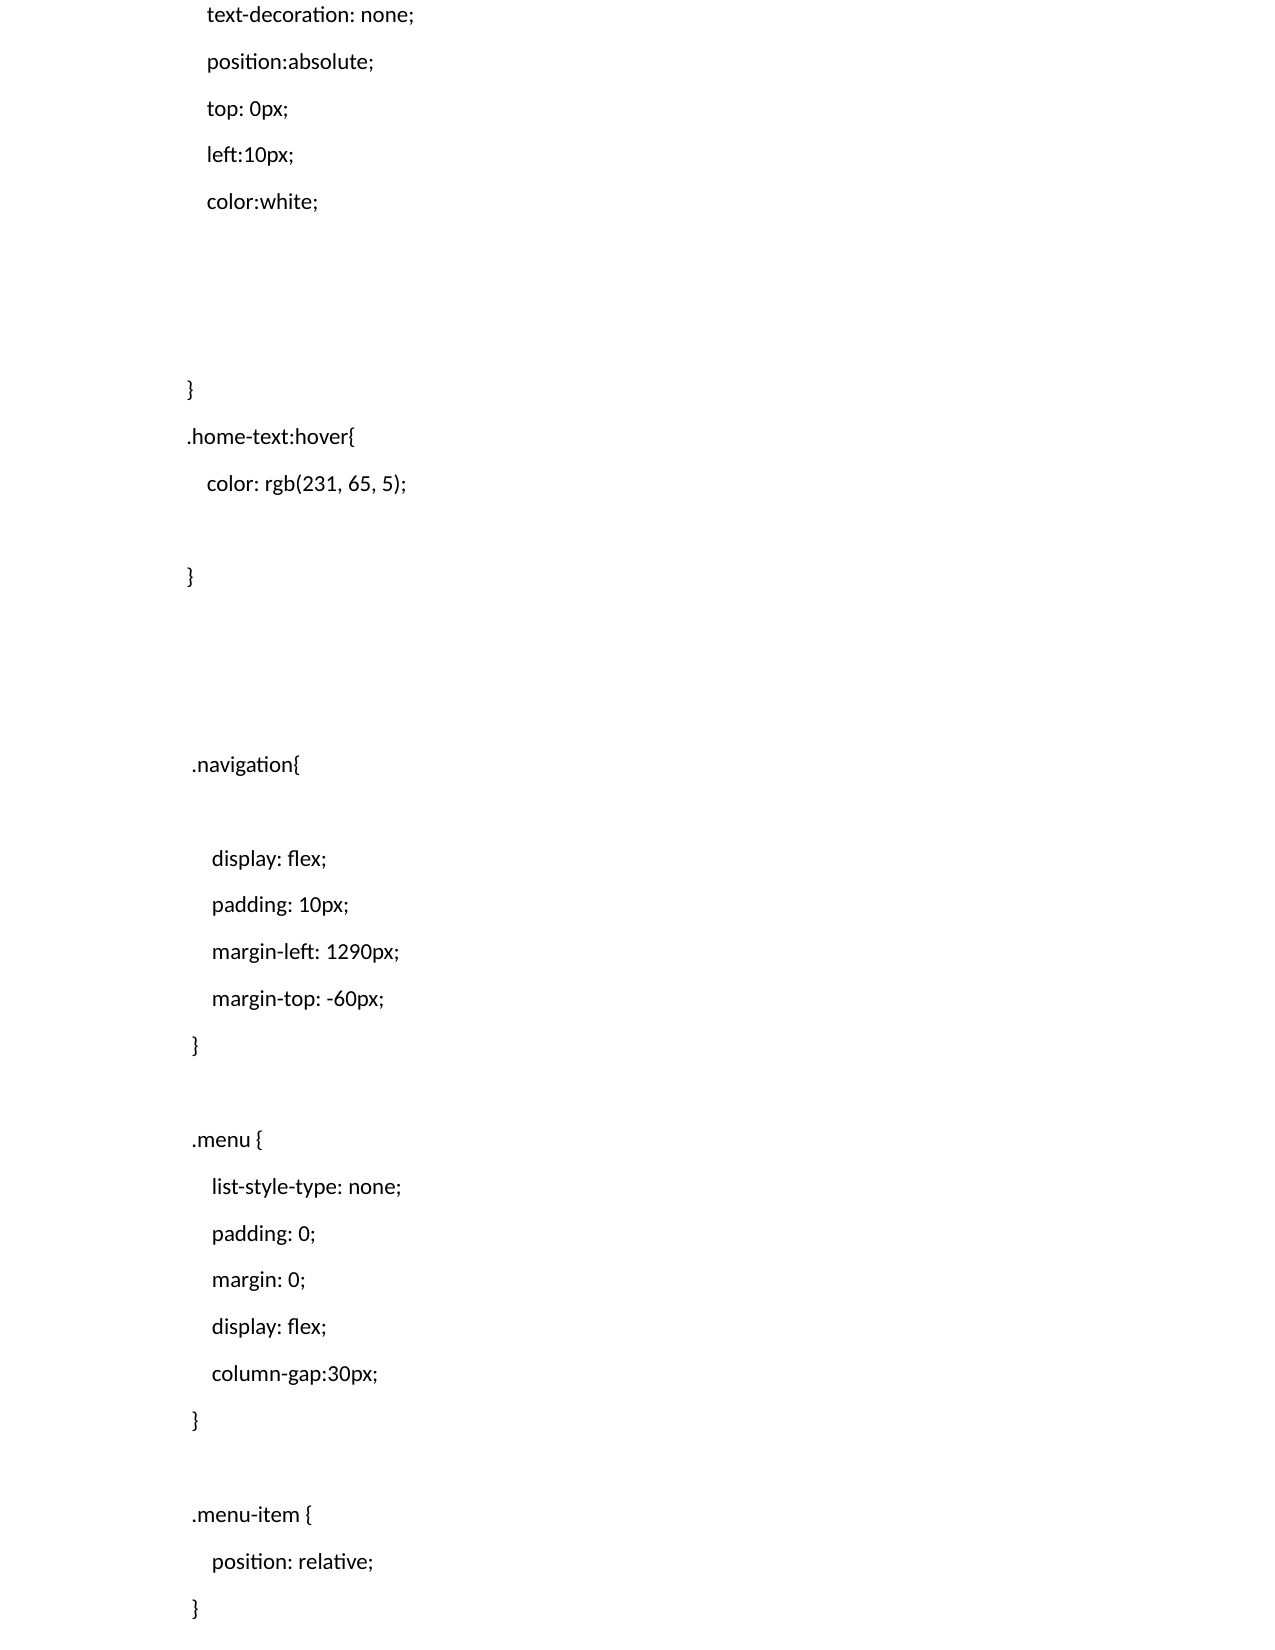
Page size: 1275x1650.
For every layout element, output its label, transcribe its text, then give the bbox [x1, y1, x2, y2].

text position: relative; [150, 1547, 1125, 1575]
text .menu-item { [150, 1500, 1125, 1528]
text .navigation{ [150, 750, 1125, 778]
text padding: 10px; [150, 891, 1125, 919]
text margin-left: 1290px; [150, 937, 1125, 966]
text position:absolute; [150, 47, 1125, 75]
text } [150, 1031, 1125, 1059]
text color:white; [150, 187, 1125, 216]
text margin: 0; [150, 1266, 1125, 1294]
text margin-top: -60px; [150, 984, 1125, 1012]
text color: rgb(231, 65, 5); [150, 469, 1125, 497]
text } [150, 1594, 1125, 1622]
text } [150, 375, 1125, 403]
text } [150, 562, 1125, 591]
text .home-text:hover{ [150, 422, 1125, 450]
text padding: 0; [150, 1219, 1125, 1247]
text display: flex; [150, 844, 1125, 872]
text text-decoration: none; [150, 0, 1125, 28]
text top: 0px; [150, 94, 1125, 122]
text left:10px; [150, 141, 1125, 169]
text } [150, 1406, 1125, 1434]
text display: flex; [150, 1312, 1125, 1341]
text list-style-type: none; [150, 1172, 1125, 1200]
text column-gap:30px; [150, 1359, 1125, 1387]
text .menu { [150, 1125, 1125, 1153]
